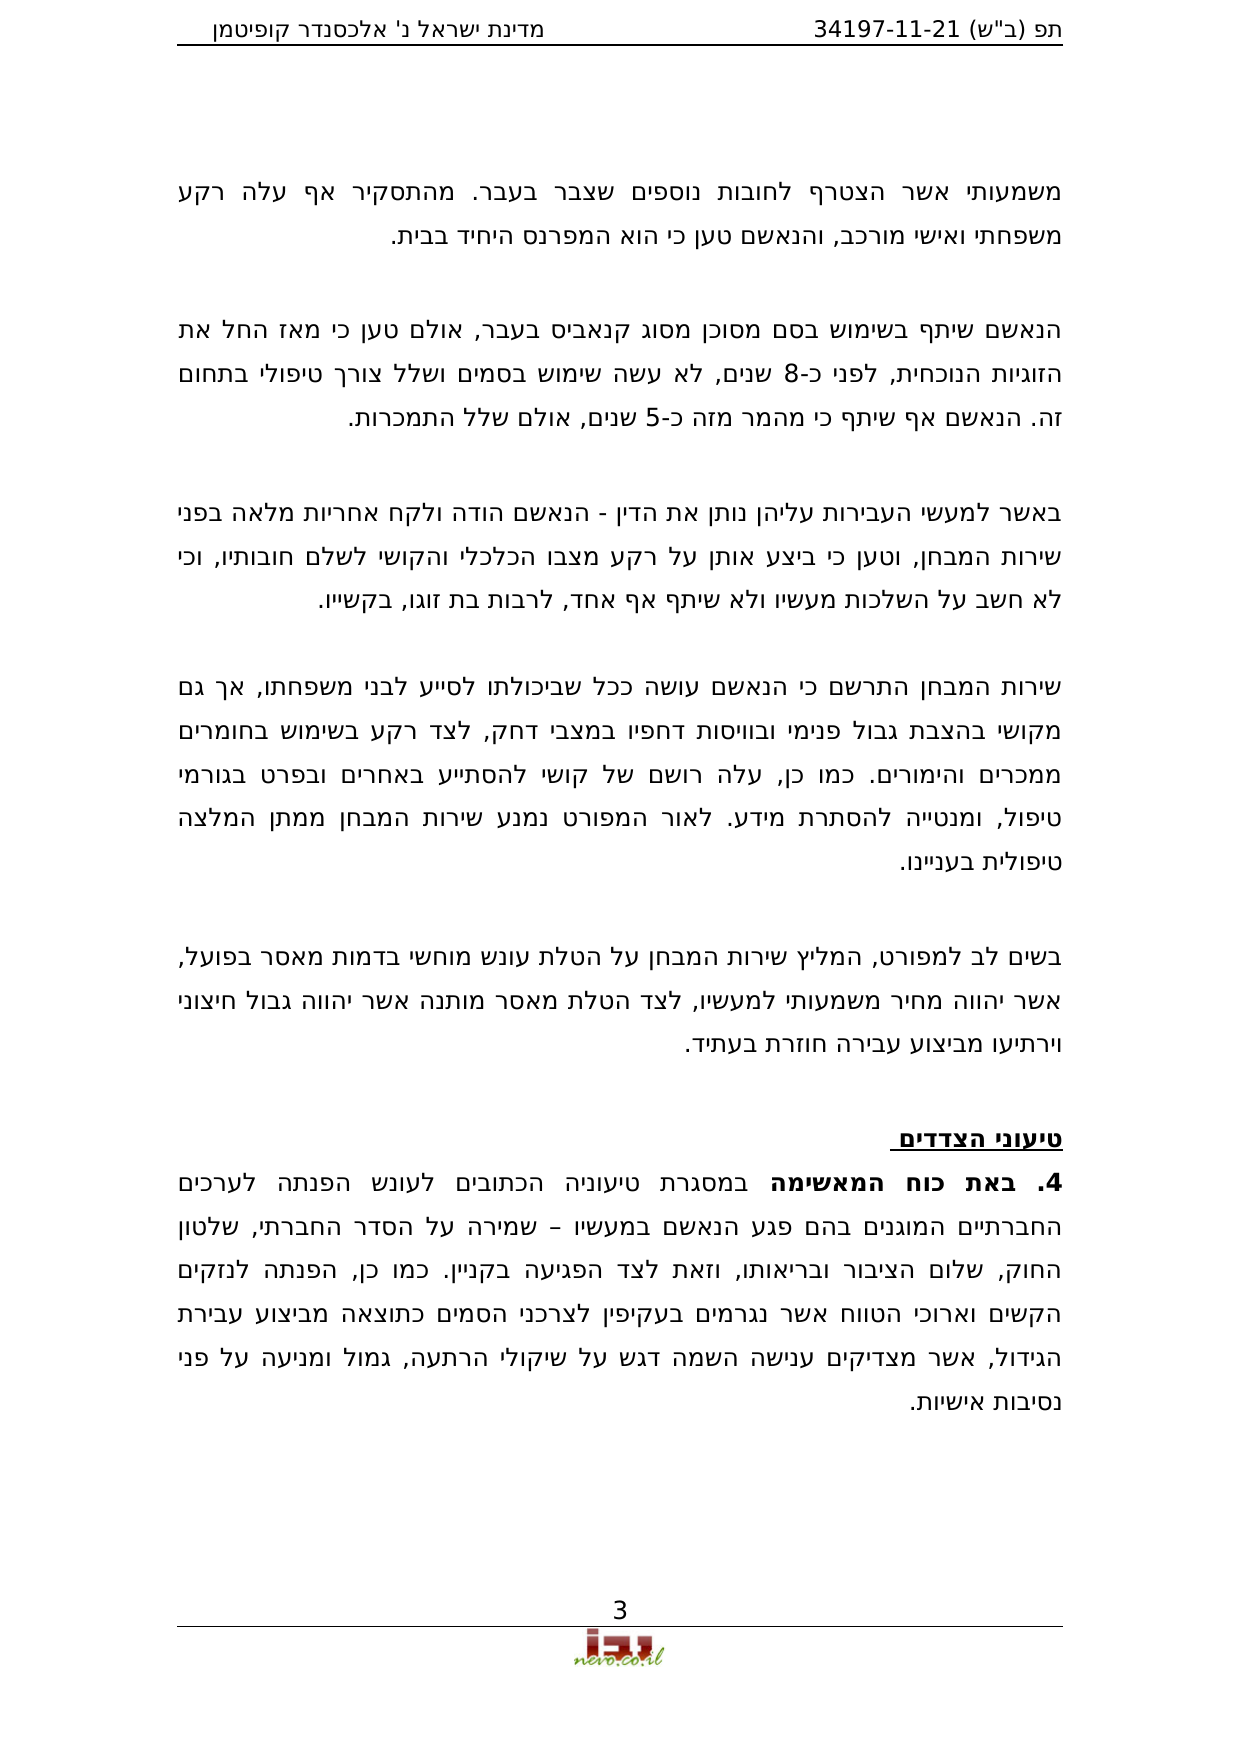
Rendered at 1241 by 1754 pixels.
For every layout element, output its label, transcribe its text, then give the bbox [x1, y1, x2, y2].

text שירות המבחן התרשם כי הנאשם עושה ככל שביכולתו לסייע לבני משפחתו, אך גם מקושי בהצבת גבול פנימי ובוויסות דחפיו במצבי דחק, לצד רקע בשימוש בחומרים ממכרים והימורים. כמו כן, עלה רושם של קושי להסתייע באחרים ובפרט בגורמי טיפול, ומנטייה להסתרת מידע. לאור המפורט נמנע שירות המבחן ממתן המלצה טיפולית בעניינו. [177, 672, 1063, 877]
text באשר למעשי העבירות עליהן נותן את הדין - הנאשם הודה ולקח אחריות מלאה בפני שירות המבחן, וטען כי ביצע אותן על רקע מצבו הכלכלי והקושי לשלם חובותיו, וכי לא חשב על השלכות מעשיו ולא שיתף אף אחד, לרבות בת זוגו, בקשייו. [177, 498, 1063, 615]
text טיעוני הצדדים [177, 1124, 1063, 1154]
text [177, 177, 1063, 250]
text הנאשם שיתף בשימוש בסם מסוכן מסוג קנאביס בעבר, אולם טען כי מאז החל את הזוגיות הנוכחית, לפני כ-8 שנים, לא עשה שימוש בסמים ושלל צורך טיפולי בתחום זה. הנאשם אף שיתף כי מהמר מזה כ-5 שנים, אולם שלל התמכרות. [177, 316, 1063, 432]
picture [574, 1628, 666, 1667]
text בשים לב למפורט, המליץ שירות המבחן על הטלת עונש מוחשי בדמות מאסר בפועל, אשר יהווה מחיר משמעותי למעשיו, לצד הטלת מאסר מותנה אשר יהווה גבול חיצוני וירתיעו מביצוע עבירה חוזרת בעתיד. [177, 942, 1063, 1059]
text 4. באת כוח המאשימה במסגרת טיעוניה הכתובים לעונש הפנתה לערכים החברתיים המוגנים בהם פגע הנאשם במעשיו – שמירה על הסדר החברתי, שלטון החוק, שלום הציבור ובריאותו, וזאת לצד הפגיעה בקניין. כמו כן, הפנתה לנזקים הקשים וארוכי הטווח אשר נגרמים בעקיפין לצרכני הסמים כתוצאה מביצוע עבירת הגידול, אשר מצדיקים ענישה השמה דגש על שיקולי הרתעה, גמול ומניעה על פני נסיבות אישיות. [177, 1168, 1063, 1416]
